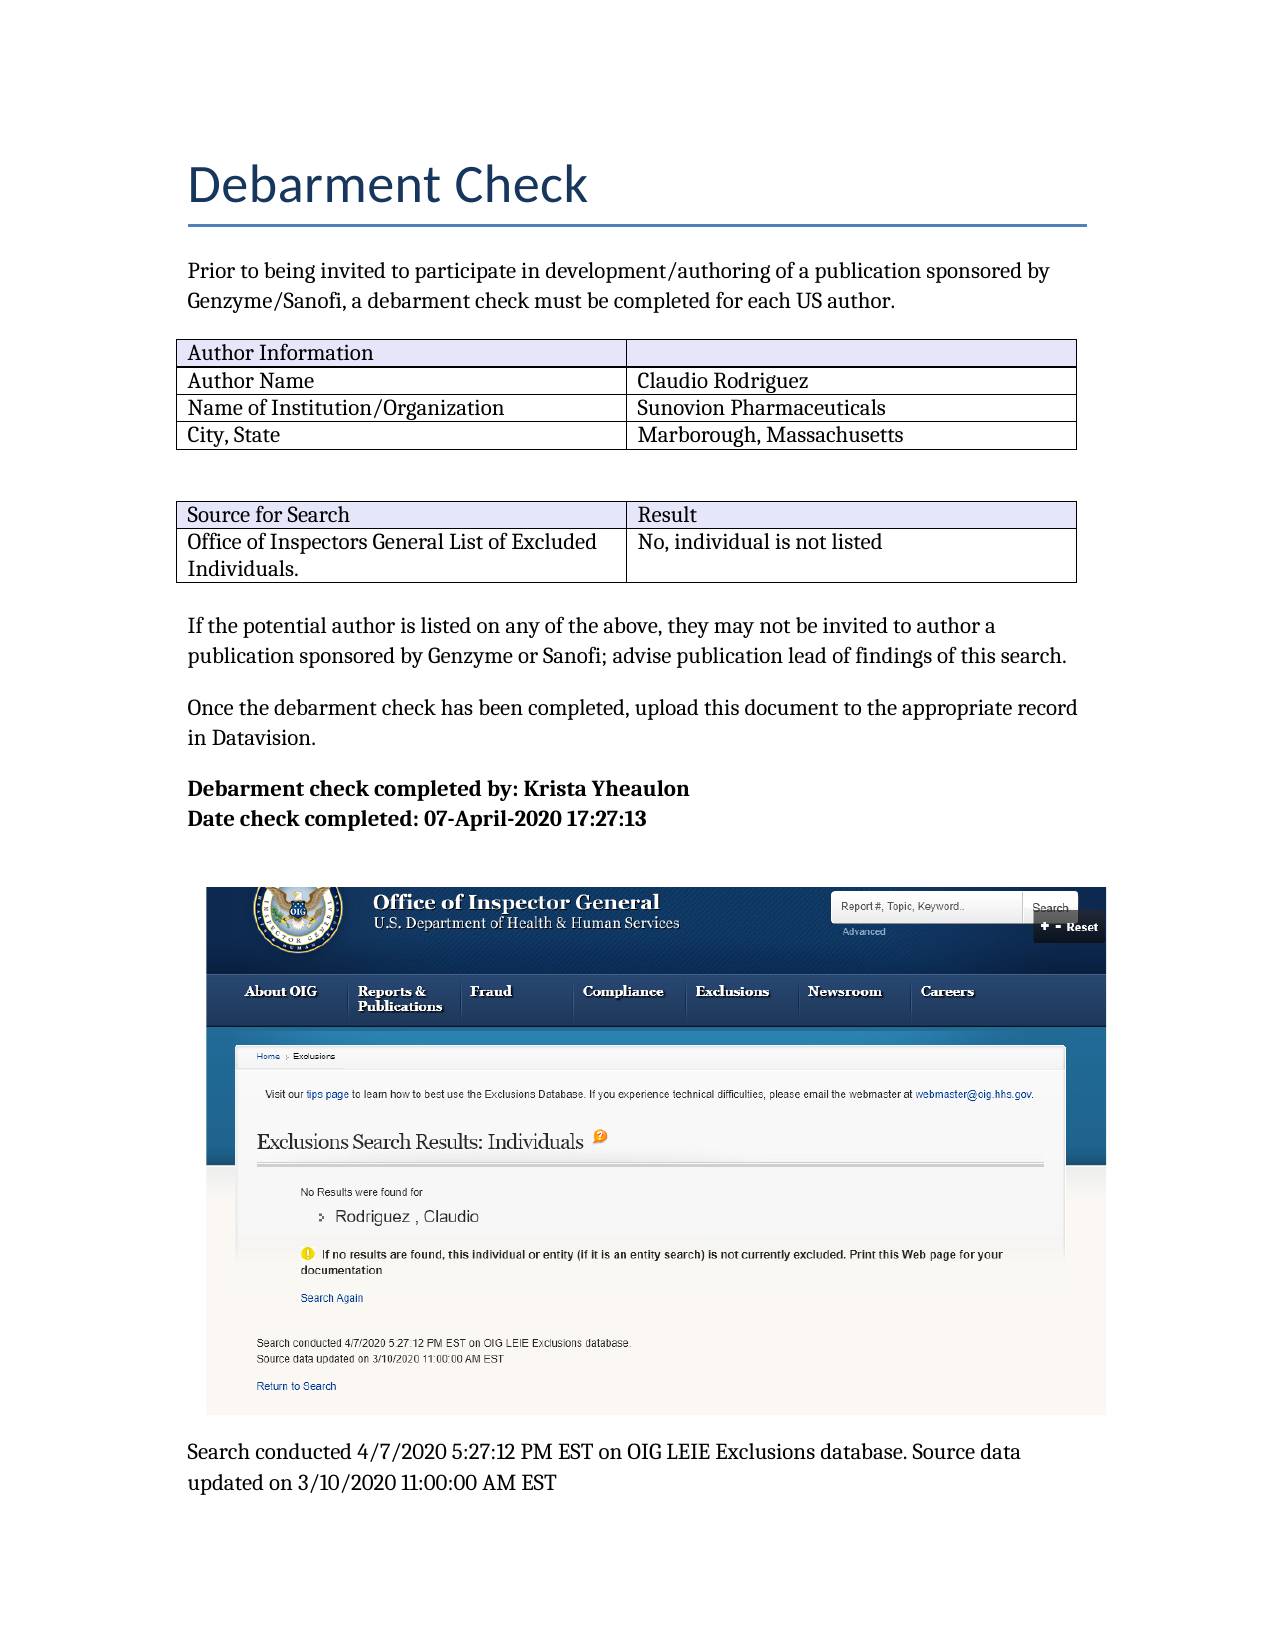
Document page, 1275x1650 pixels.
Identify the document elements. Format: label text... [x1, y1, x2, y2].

text If the potential author is listed on any of the above, they may not be invited to author a publication sponsored by Genzyme or Sanofi; advise publication lead of findings of this search. [187, 583, 1087, 670]
table_header Source for Search [177, 502, 626, 528]
table_cell City, State [177, 422, 626, 449]
table_header [627, 340, 1076, 366]
table_header Result [627, 502, 1076, 528]
picture [206, 887, 1107, 1415]
table_cell Name of Institution/Organization [177, 395, 626, 421]
table_cell Office of Inspectors General List of Excluded Individuals. [177, 529, 626, 582]
table_header Author Information [177, 340, 626, 366]
table_cell Author Name [177, 368, 626, 394]
table_cell Sunovion Pharmaceuticals [627, 395, 1076, 421]
text Prior to being invited to participate in development/authoring of a publication sponsored by Genzyme/Sanofi, a debarment check must be completed for each US author. [187, 258, 1087, 314]
text Debarment check completed by: Krista Yheaulon Date check completed: 07-April-2020 17:27:13 [187, 776, 1087, 862]
text Search conducted 4/7/2020 5:27:12 PM EST on OIG LEIE Exclusions database. Source data updated on 3/10/2020 11:00:00 AM EST [187, 1439, 1087, 1496]
table_cell Claudio Rodriguez [627, 368, 1076, 394]
table_cell No, individual is not listed [627, 529, 1076, 582]
text Once the debarment check has been completed, upload this document to the appropriate record in Datavision. [187, 694, 1087, 751]
title Debarment Check [187, 150, 1087, 227]
table_cell Marborough, Massachusetts [627, 422, 1076, 449]
